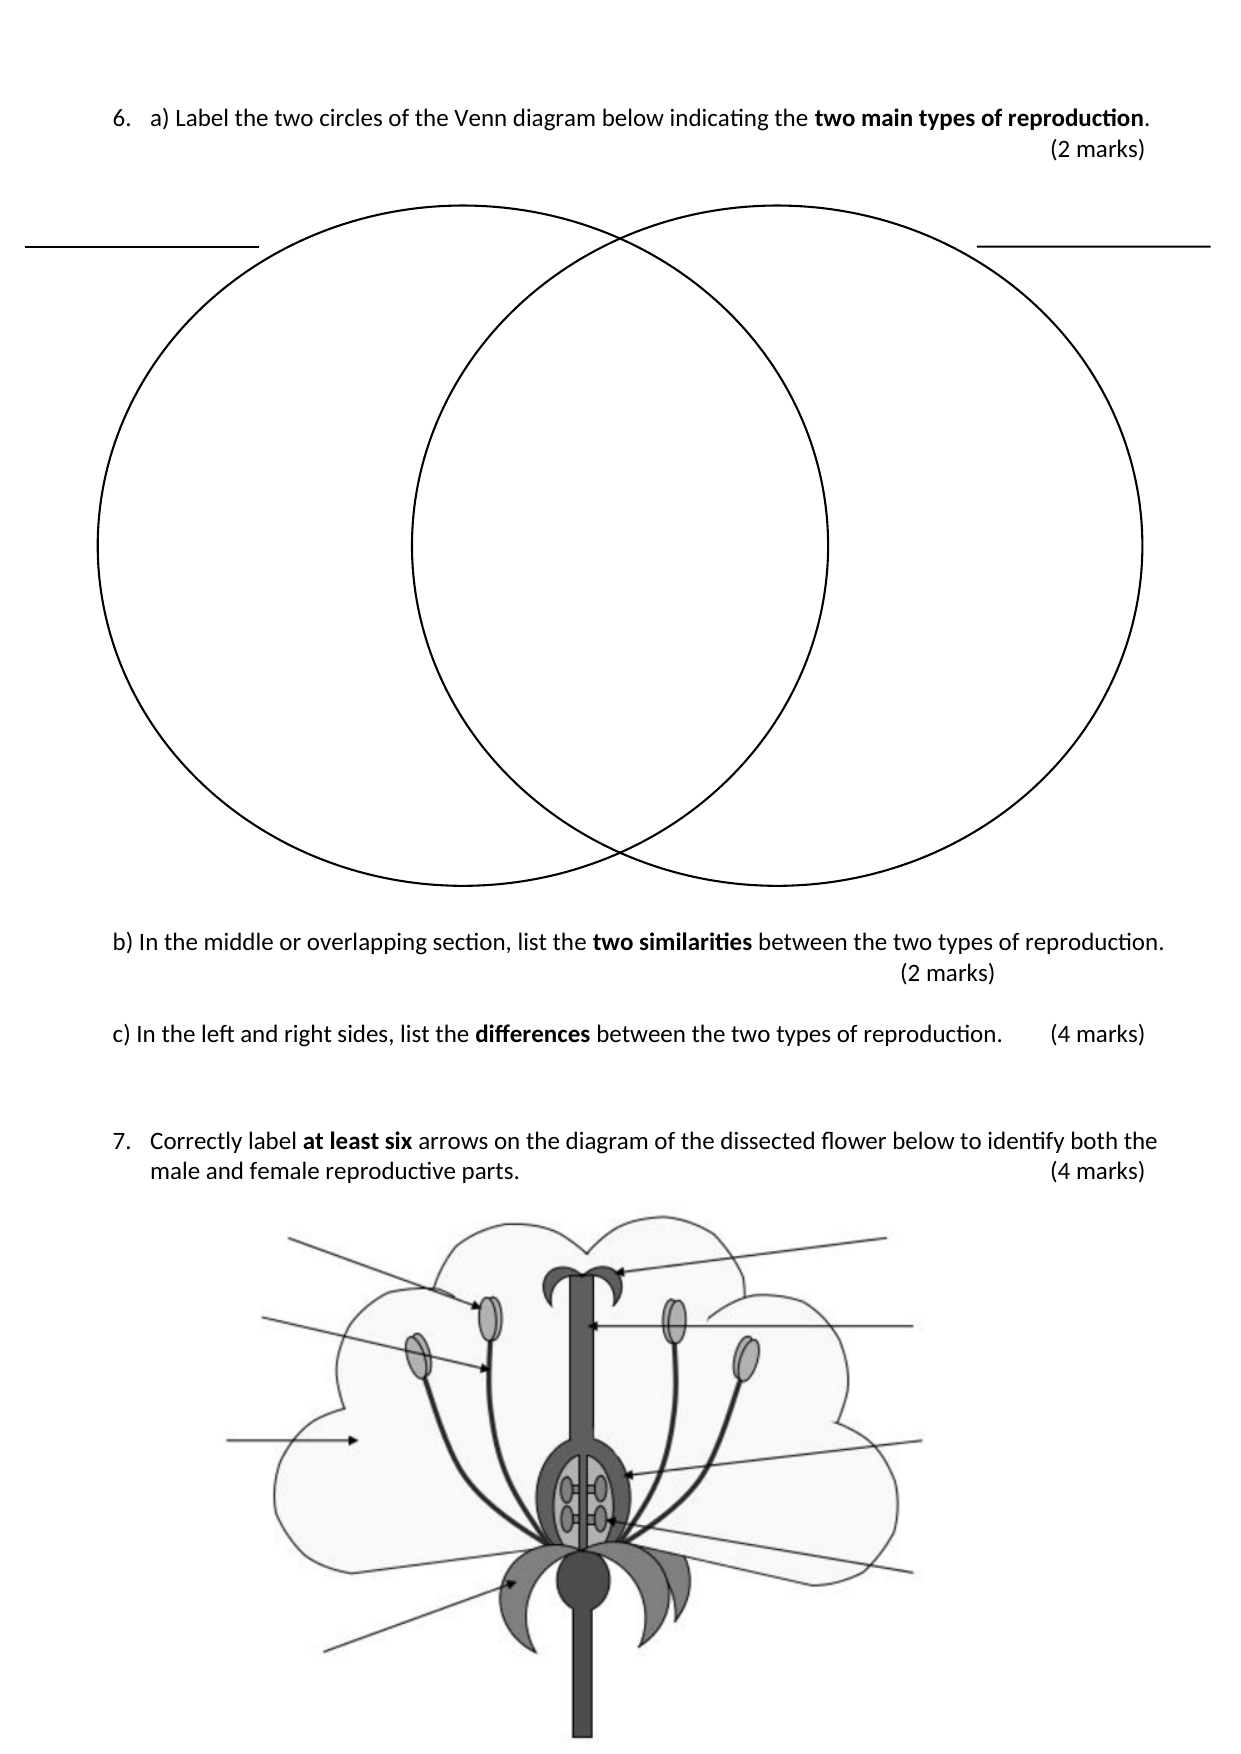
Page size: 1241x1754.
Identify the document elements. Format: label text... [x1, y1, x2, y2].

picture [205, 1186, 991, 1754]
list b) In the middle or overlapping section, list the two similarities between the two types of reproduction. (2 marks) [112, 927, 1165, 988]
list Correctly label at least six arrows on the diagram of the dissected flower below to identify both the male and female reproductive parts. (4 marks) [112, 1125, 1165, 1186]
list a) Label the two circles of the Venn diagram below indicating the two main types of reproduction. [112, 102, 1165, 133]
list (2 marks) [150, 133, 1165, 163]
list c) In the left and right sides, list the differences between the two types of reproduction. (4 marks) [112, 1018, 1165, 1049]
